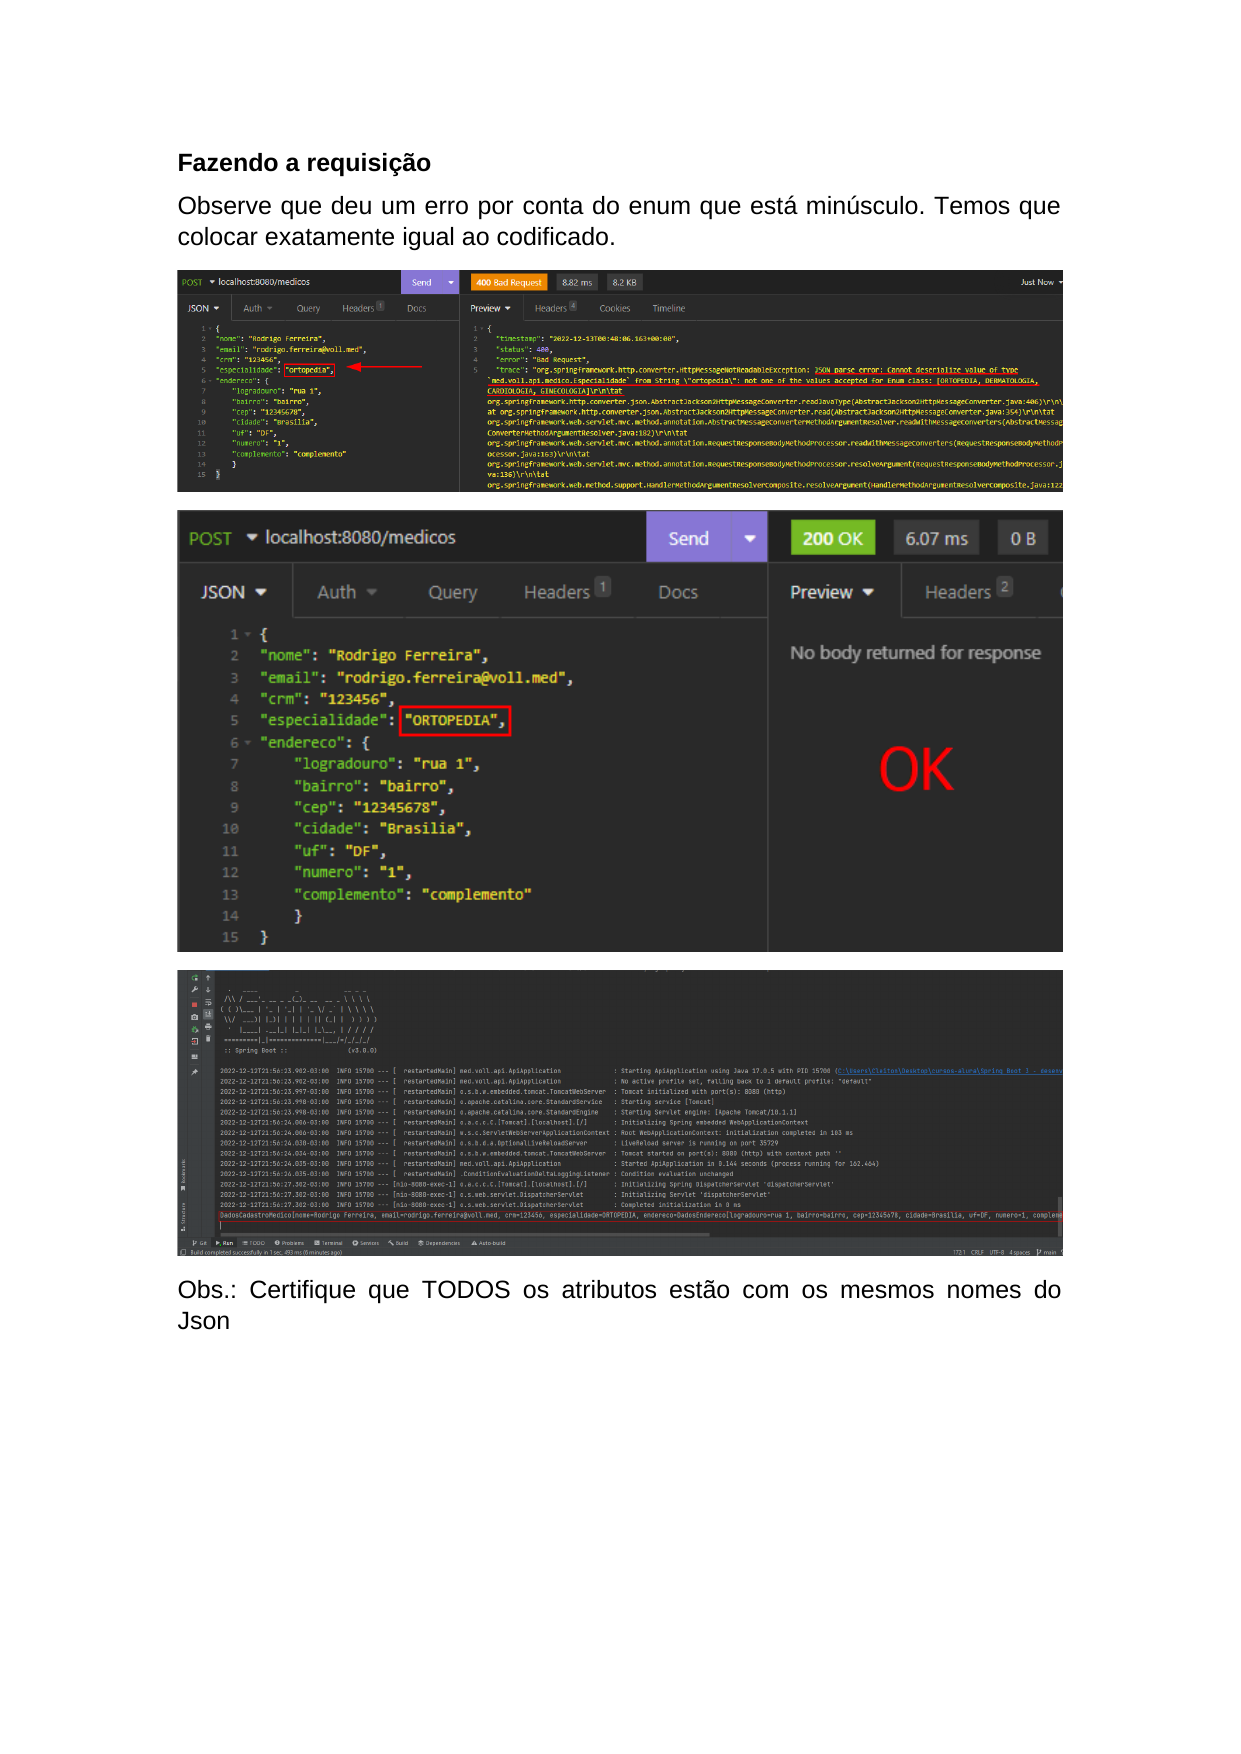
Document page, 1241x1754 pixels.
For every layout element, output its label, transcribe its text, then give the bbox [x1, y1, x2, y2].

picture [177, 270, 1063, 492]
subtitle Fazendo a requisição [177, 148, 1063, 176]
text Observe que deu um erro por conta do enum que está minúsculo. Temos que colocar exatamente igual ao codificado. [177, 191, 1063, 251]
picture [177, 510, 1063, 952]
text Obs.: Certifique que TODOS os atributos estão com os mesmos nomes do Json [177, 1275, 1063, 1335]
picture [177, 970, 1063, 1256]
